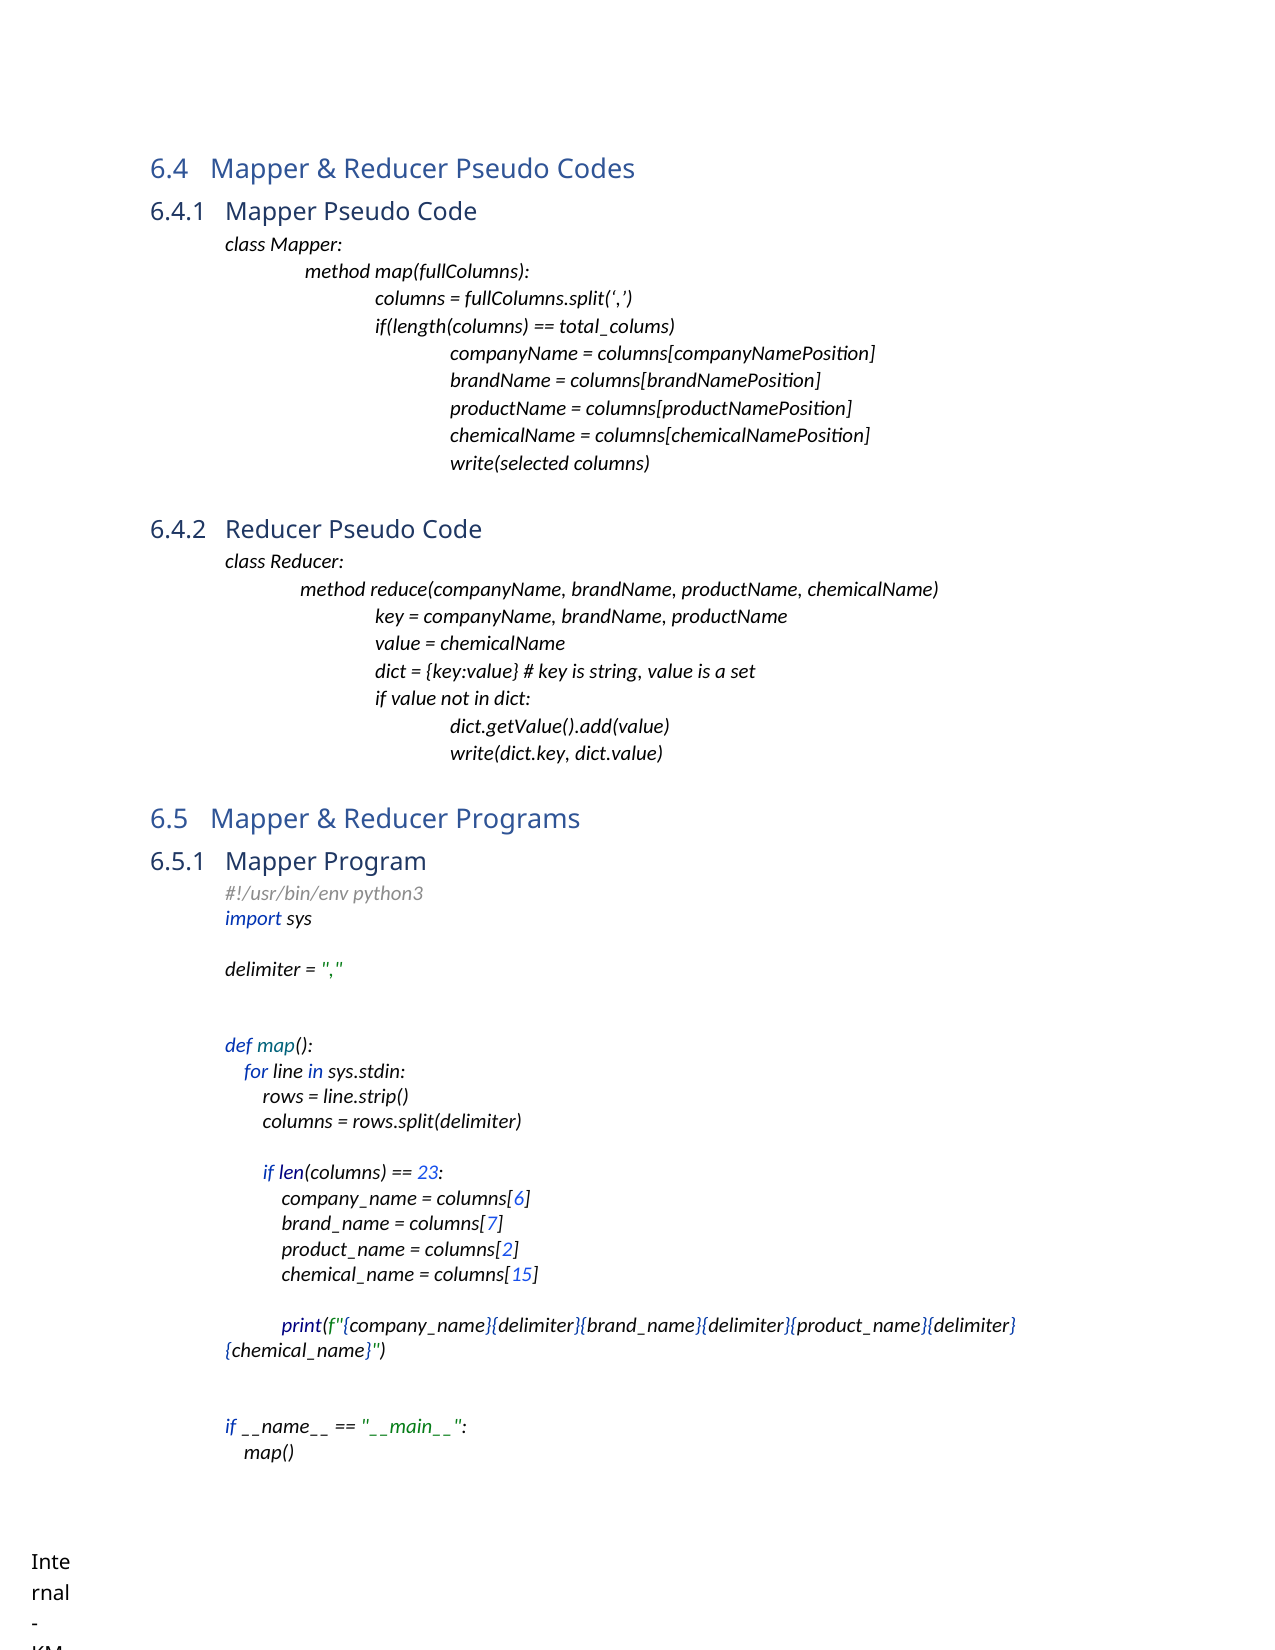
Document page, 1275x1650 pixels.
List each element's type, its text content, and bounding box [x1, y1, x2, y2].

text brandName = columns[brandNamePosition] [375, 368, 1125, 393]
text value = chemicalName [300, 631, 1125, 656]
text #!/usr/bin/env python3 import sys delimiter = "," def map(): for line in sys.stdin: rows = line.strip() columns = rows.split(delimiter) if len(columns) == 23: company_name = columns[6] brand_name = columns[7] product_name = columns[2] chemical_name = columns[15] print(f"{company_name}{delimiter}{brand_name}{delimiter}{product_name}{delimiter}{chemical_name}") if __name__ == "__main__": map() [225, 880, 1125, 1464]
subtitle Reducer Pseudo Code [150, 512, 1125, 546]
text dict = {key:value} # key is string, value is a set [300, 658, 1125, 683]
text class Mapper: [150, 231, 1125, 256]
text if value not in dict: [300, 685, 1125, 711]
text companyName = columns[companyNamePosition] [375, 340, 1125, 366]
text if(length(columns) == total_colums) [225, 313, 1125, 338]
text productName = columns[productNamePosition] [375, 395, 1125, 421]
text class Reducer: [150, 548, 1125, 574]
text key = companyName, brandName, productName [300, 603, 1125, 629]
subtitle Mapper Program [150, 843, 1125, 877]
text columns = fullColumns.split(‘,’) [225, 286, 1125, 311]
subtitle Mapper & Reducer Programs [150, 799, 1125, 836]
subtitle Mapper Pseudo Code [150, 194, 1125, 228]
text method reduce(companyName, brandName, productName, chemicalName) [225, 576, 1125, 601]
text write(selected columns) [375, 450, 1125, 475]
text method map(fullColumns): [225, 258, 1125, 283]
text write(dict.key, dict.value) [150, 740, 1125, 766]
subtitle Mapper & Reducer Pseudo Codes [150, 150, 1125, 187]
text chemicalName = columns[chemicalNamePosition] [375, 422, 1125, 448]
text dict.getValue().add(value) [375, 713, 1125, 738]
